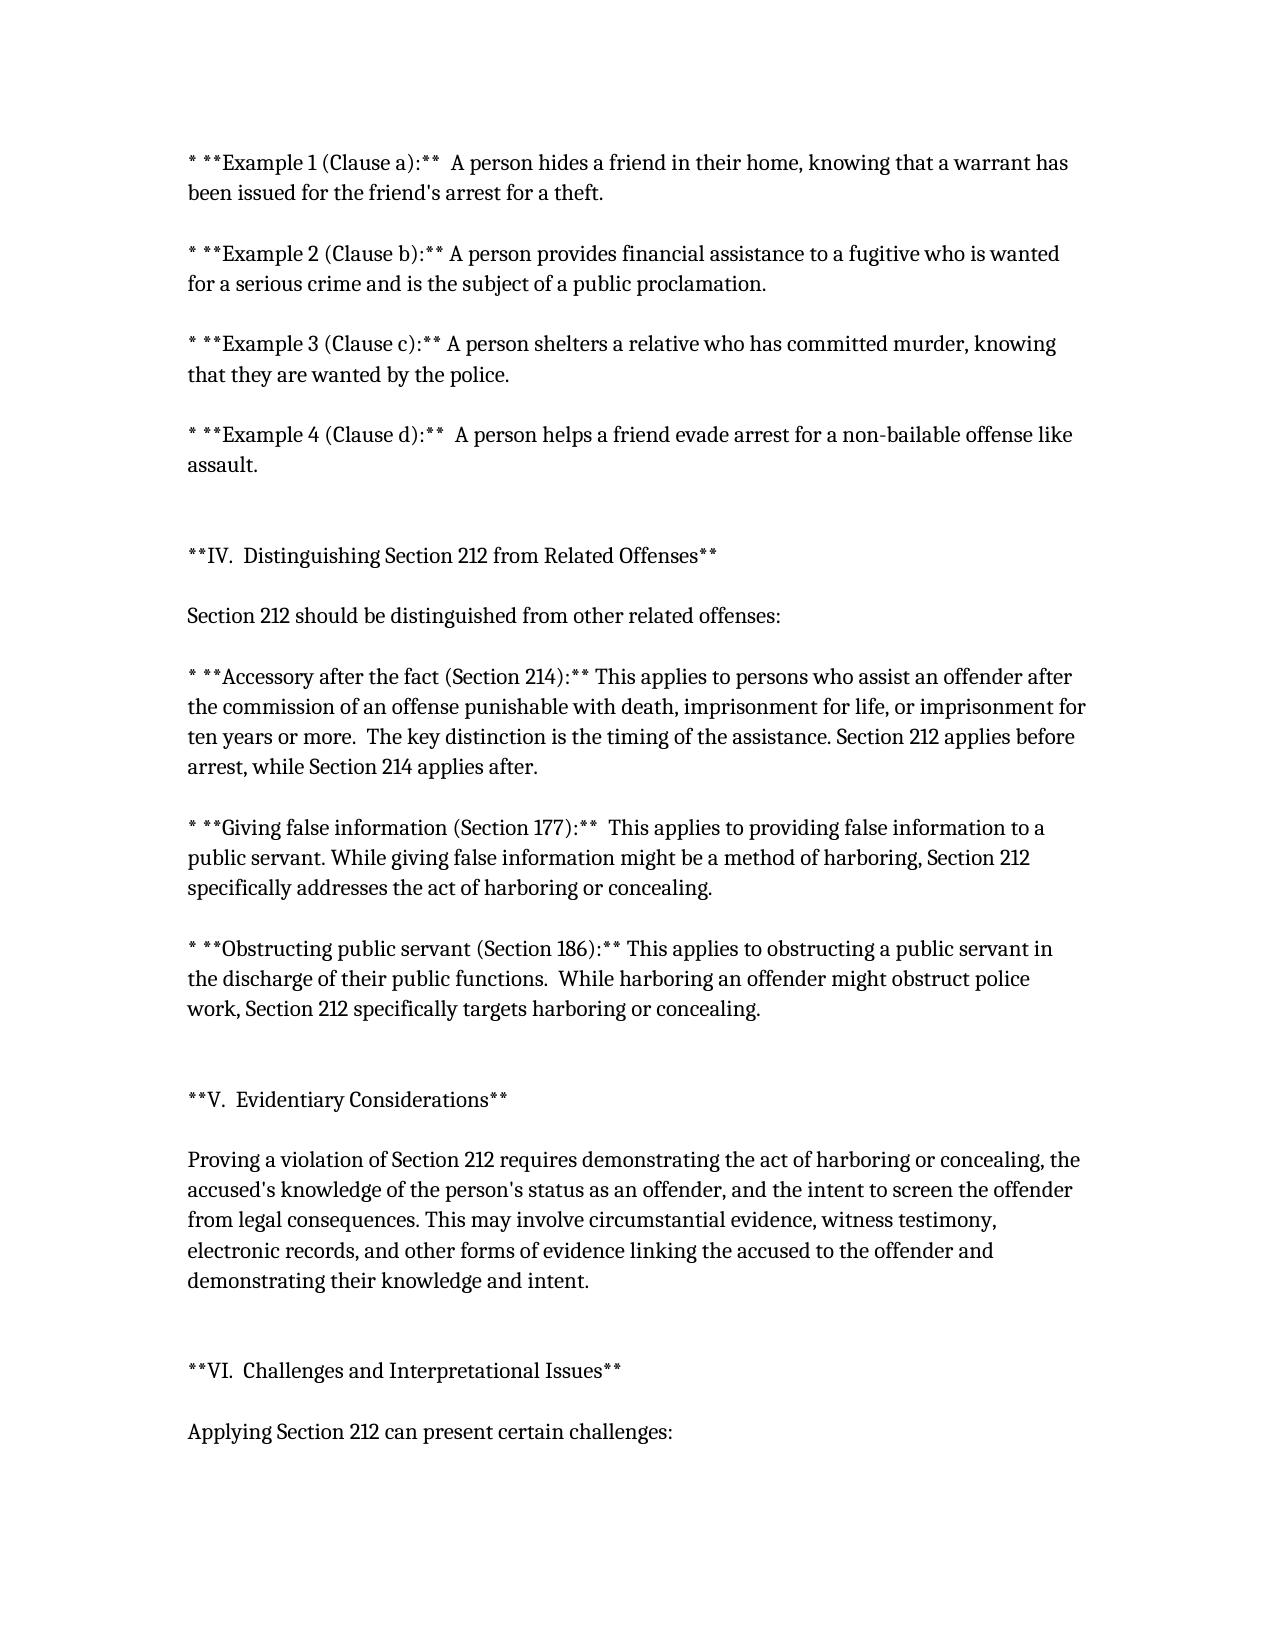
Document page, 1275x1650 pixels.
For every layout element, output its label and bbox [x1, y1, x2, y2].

text [187, 150, 1087, 1475]
